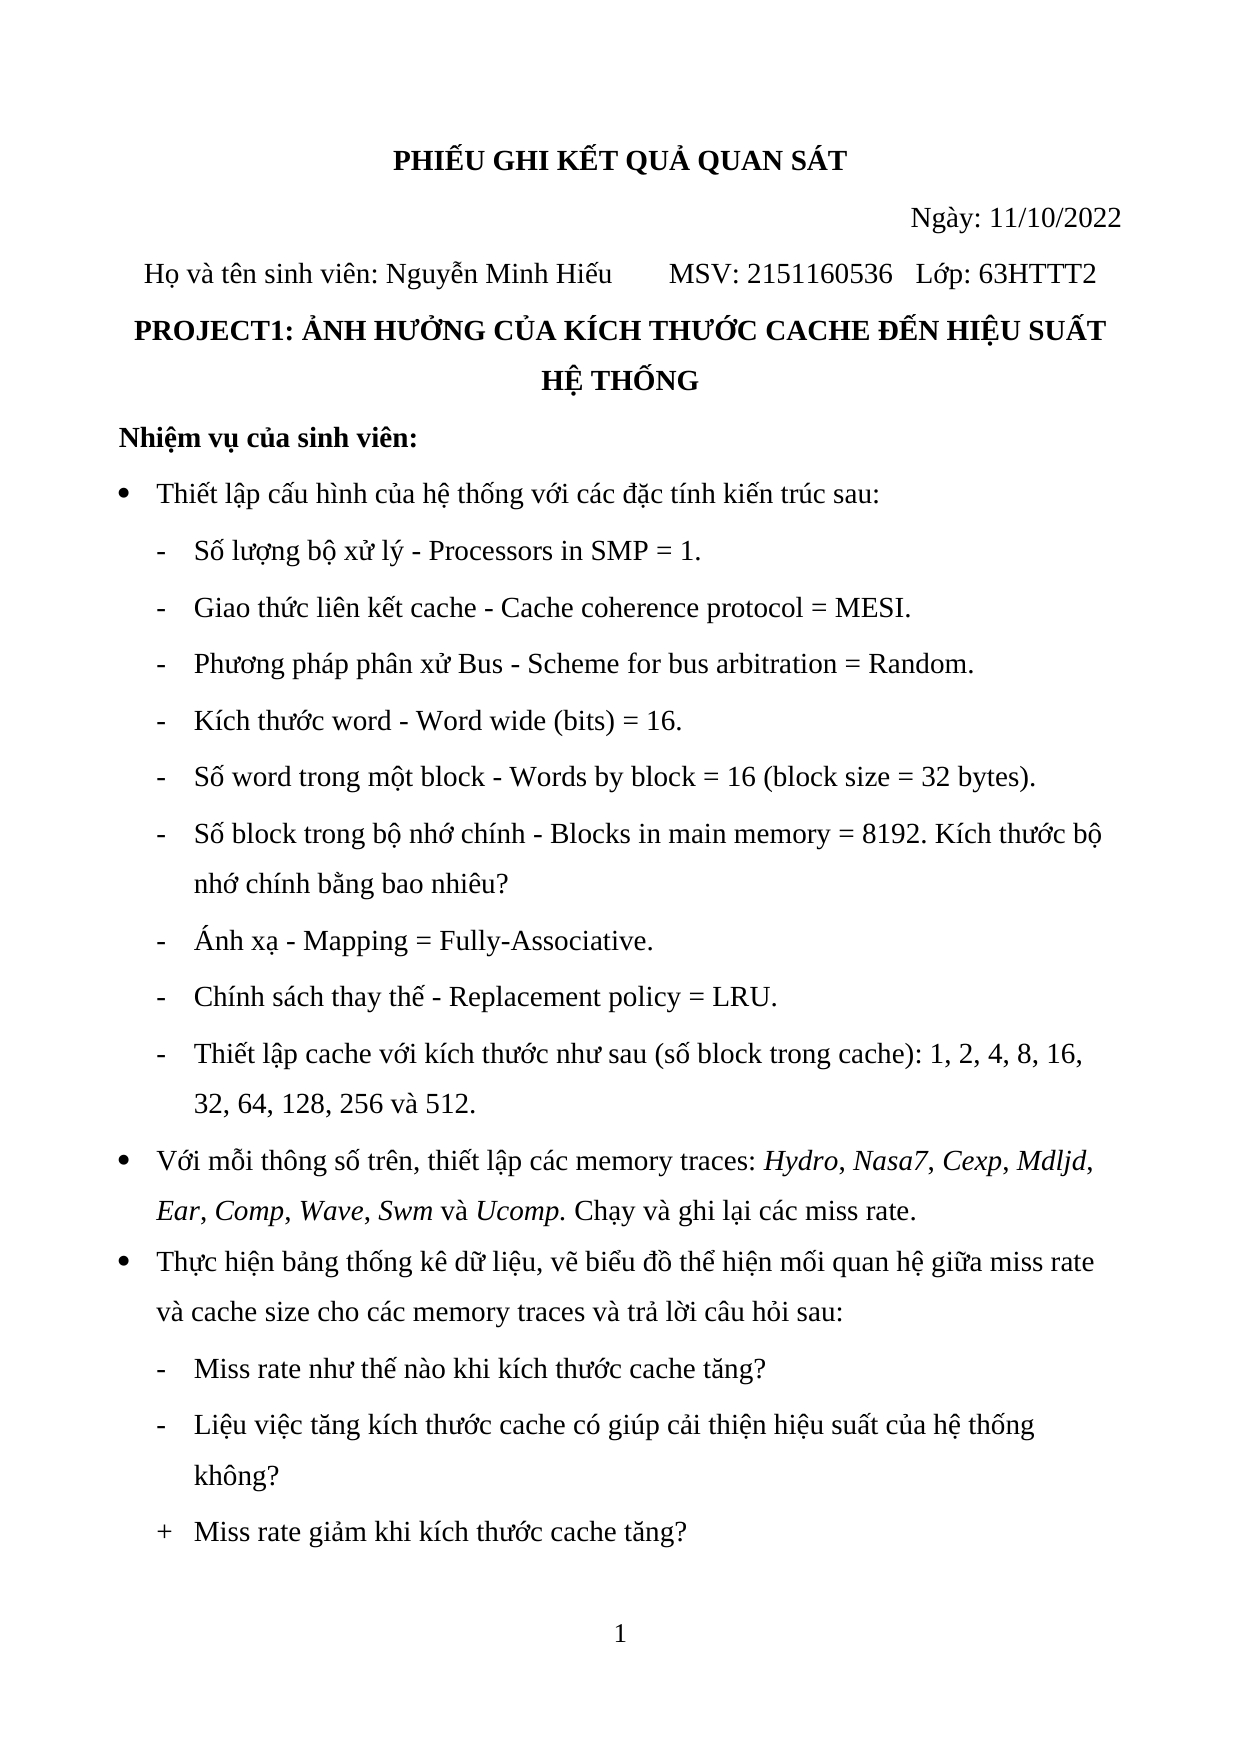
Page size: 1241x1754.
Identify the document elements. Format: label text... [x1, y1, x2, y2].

text Họ và tên sinh viên: Nguyễn Minh Hiếu MSV: 2151160536 Lớp: 63HTTT2 [118, 257, 1122, 290]
list Số block trong bộ nhớ chính - Blocks in main memory = 8192. Kích thước bộ nhớ chính bằng bao nhiêu? [156, 816, 1122, 900]
list Số word trong một block - Words by block = 16 (block size = 32 bytes). [156, 759, 1122, 793]
list Thiết lập cấu hình của hệ thống với các đặc tính kiến trúc sau: [118, 477, 1122, 510]
list Giao thức liên kết cache - Cache coherence protocol = MESI. [156, 590, 1122, 623]
text + Miss rate giảm khi kích thước cache tăng? [156, 1514, 1122, 1548]
list Liệu việc tăng kích thước cache có giúp cải thiện hiệu suất của hệ thống không? [156, 1407, 1122, 1491]
list Kích thước word - Word wide (bits) = 16. [156, 703, 1122, 737]
text PHIẾU GHI KẾT QUẢ QUAN SÁT [118, 143, 1122, 177]
text Ngày: 11/10/2022 [118, 200, 1122, 234]
list Chính sách thay thế - Replacement policy = LRU. [156, 979, 1122, 1013]
list Ánh xạ - Mapping = Fully-Associative. [156, 923, 1122, 957]
list Phương pháp phân xử Bus - Scheme for bus arbitration = Random. [156, 646, 1122, 680]
list Thực hiện bảng thống kê dữ liệu, vẽ biểu đồ thể hiện mối quan hệ giữa miss rate và cache size cho các memory traces và trả lời câu hỏi sau: [118, 1244, 1122, 1328]
list Miss rate như thế nào khi kích thước cache tăng? [156, 1351, 1122, 1384]
text PROJECT1: ẢNH HƯỞNG CỦA KÍCH THƯỚC CACHE ĐẾN HIỆU SUẤT HỆ THỐNG [118, 313, 1122, 397]
list Với mỗi thông số trên, thiết lập các memory traces: Hydro, Nasa7, Cexp, Mdljd, Ear, Comp, Wave, Swm và Ucomp. Chạy và ghi lại các miss rate. [118, 1143, 1122, 1227]
list Số lượng bộ xử lý - Processors in SMP = 1. [156, 533, 1122, 567]
text Nhiệm vụ của sinh viên: [118, 420, 1122, 454]
list Thiết lập cache với kích thước như sau (số block trong cache): 1, 2, 4, 8, 16, 32, 64, 128, 256 và 512. [156, 1036, 1122, 1120]
